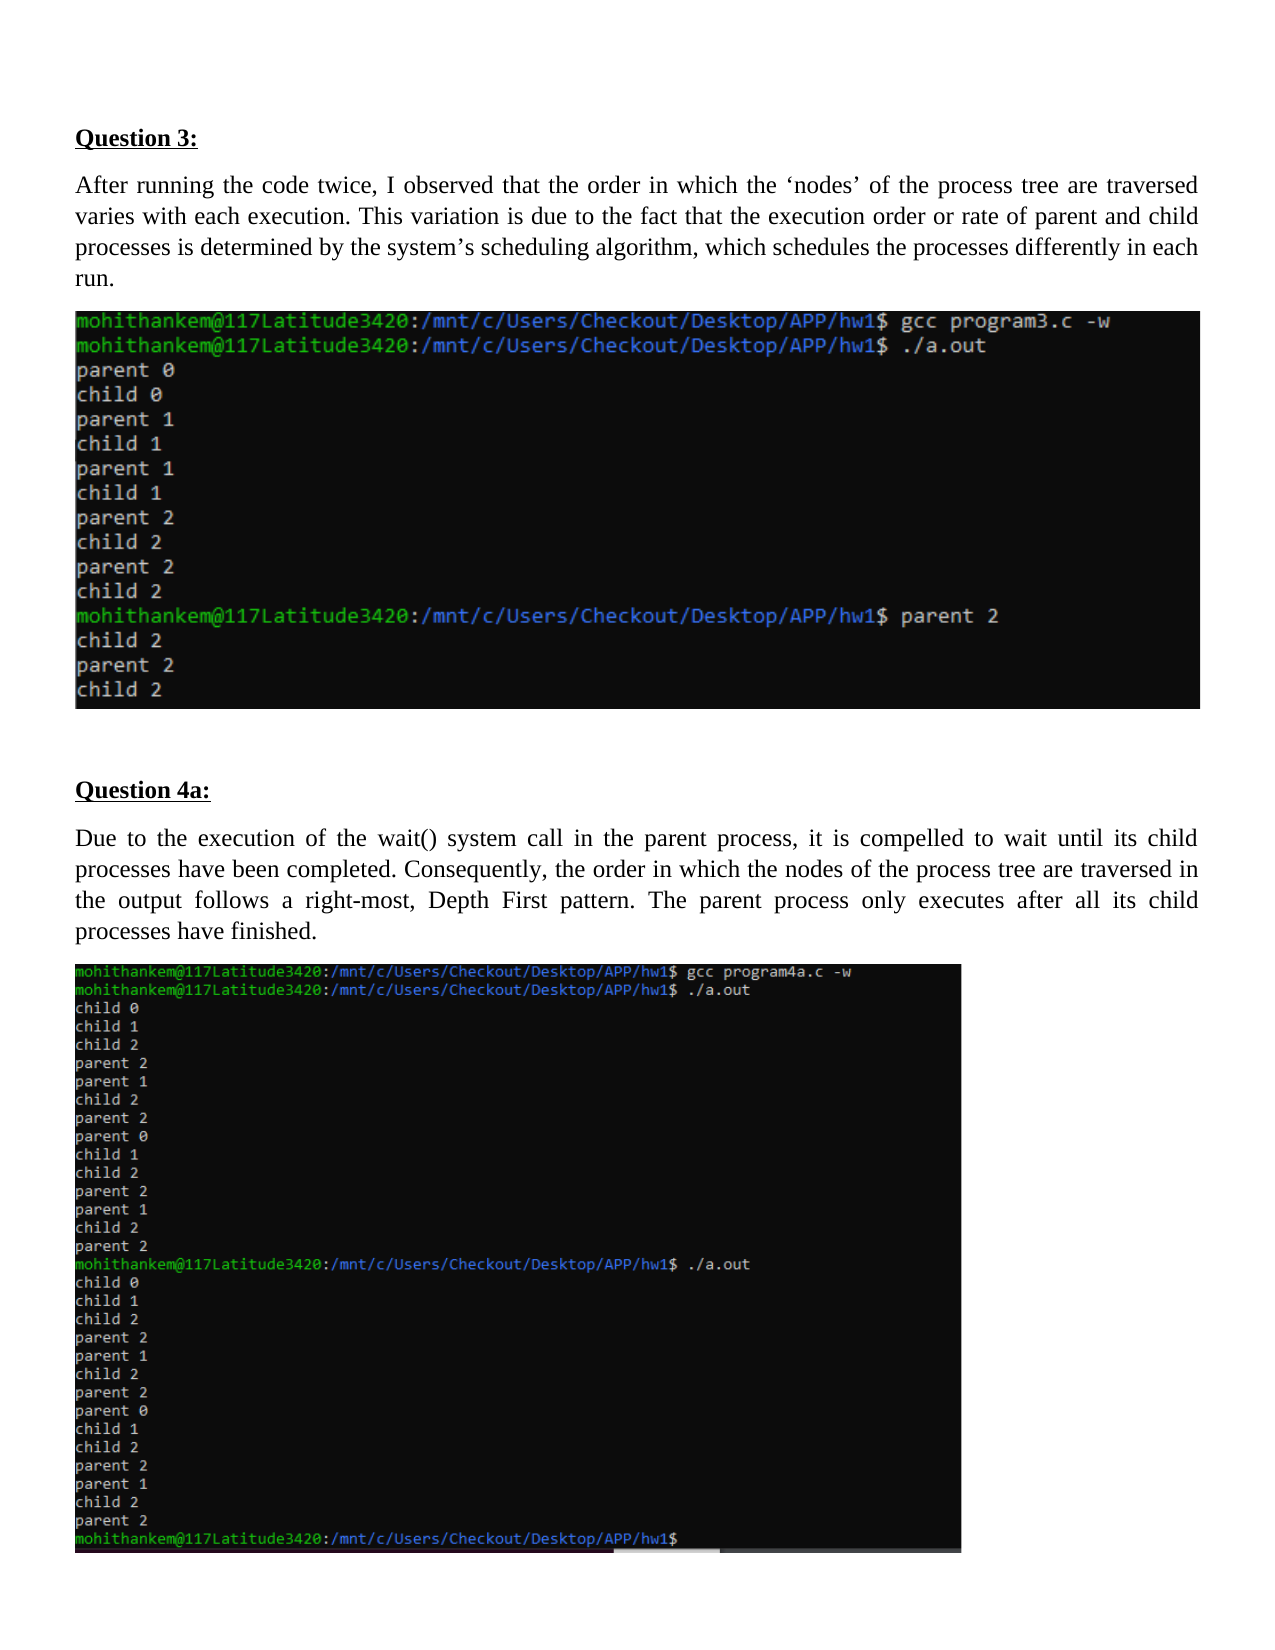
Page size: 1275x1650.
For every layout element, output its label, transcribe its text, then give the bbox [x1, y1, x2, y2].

text Question 4a: [75, 776, 1200, 804]
text Question 3: [75, 123, 1200, 151]
picture [75, 311, 1200, 709]
text Due to the execution of the wait() system call in the parent process, it is compelled to wait until its child processes have been completed. Consequently, the order in which the nodes of the process tree are traversed in the output follows a right-most, Depth First pattern. The parent process only executes after all its child processes have finished. [75, 823, 1200, 945]
picture [75, 964, 962, 1553]
text After running the code twice, I observed that the order in which the ‘nodes’ of the process tree are traversed varies with each execution. This variation is due to the fact that the execution order or rate of parent and child processes is determined by the system’s scheduling algorithm, which schedules the processes differently in each run. [75, 170, 1200, 292]
